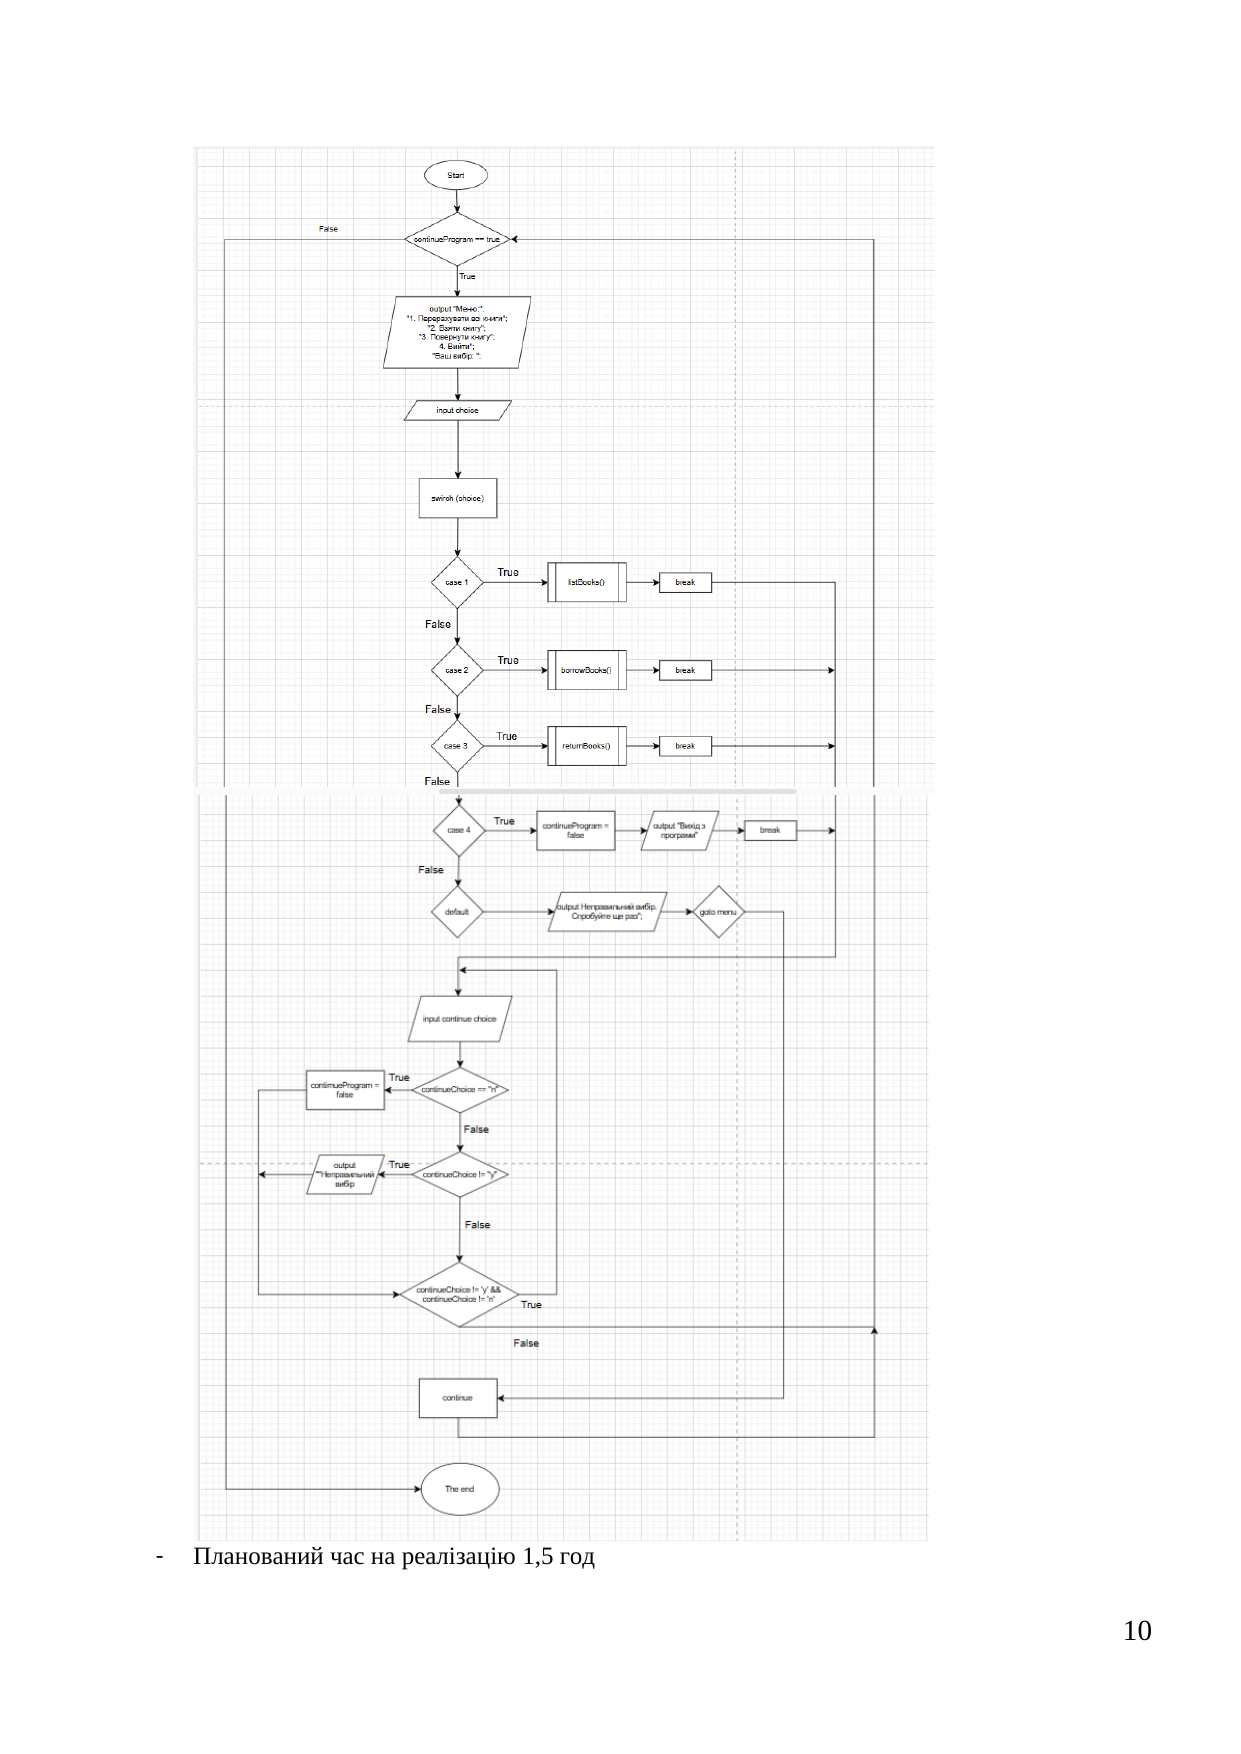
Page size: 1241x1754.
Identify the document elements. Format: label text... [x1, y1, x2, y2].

picture [193, 146, 935, 1541]
list Планований час на реалізацію 1,5 год [156, 1540, 1152, 1571]
